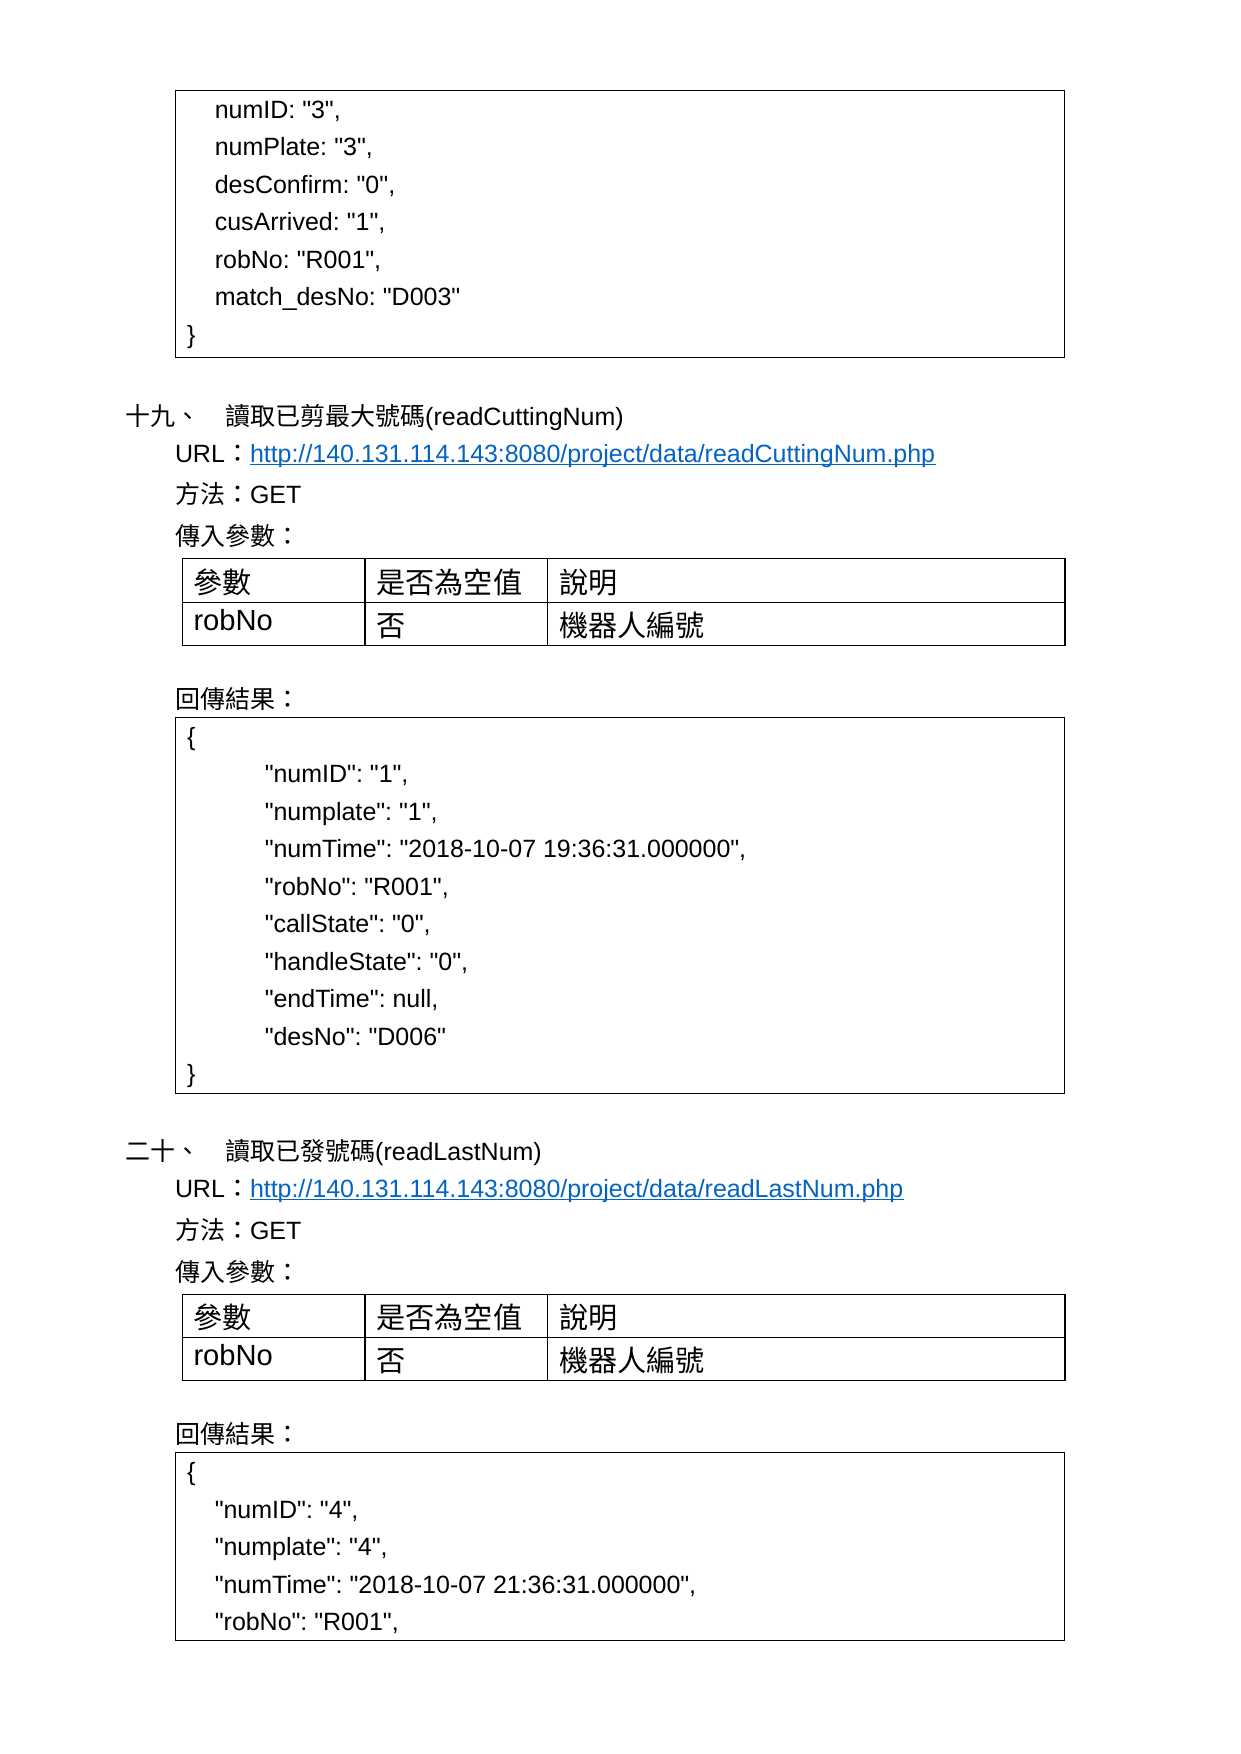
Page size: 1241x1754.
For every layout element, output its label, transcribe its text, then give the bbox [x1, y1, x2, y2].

table_cell 機器人編號 [548, 1338, 1064, 1380]
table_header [176, 1453, 1064, 1640]
list 回傳結果： [175, 1414, 1165, 1452]
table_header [176, 91, 1064, 357]
table_cell 否 [366, 603, 547, 645]
table_cell 否 [366, 1338, 547, 1380]
table_header 是否為空值 [366, 559, 547, 602]
list 回傳結果： [175, 679, 1165, 717]
list URL：http://140.131.114.143:8080/project/data/readCuttingNum.php [175, 433, 1165, 469]
list 方法：GET [175, 475, 1165, 511]
list URL：http://140.131.114.143:8080/project/data/readLastNum.php [175, 1169, 1165, 1205]
list 讀取已剪最大號碼(readCuttingNum) [125, 396, 1165, 433]
table_cell robNo [183, 603, 364, 645]
table_header 參數 [183, 1295, 364, 1337]
list 讀取已發號碼(readLastNum) [125, 1131, 1165, 1169]
list 方法：GET [175, 1210, 1165, 1247]
table_header 說明 [548, 559, 1064, 602]
list 傳入參數： [175, 517, 1165, 553]
table_header 是否為空值 [366, 1295, 547, 1337]
table_cell 機器人編號 [548, 603, 1064, 645]
list 傳入參數： [175, 1252, 1165, 1288]
table_header 說明 [548, 1295, 1064, 1337]
table_header 參數 [183, 559, 364, 602]
table_cell robNo [183, 1338, 364, 1380]
table_header { "numID": "1", "numplate": "1", "numTime": "2018-10-07 19:36:31.000000", "robNo": "R001", "callState": "0", "handleState": "0", "endTime": null, "desNo": "D006" } [176, 718, 1064, 1093]
